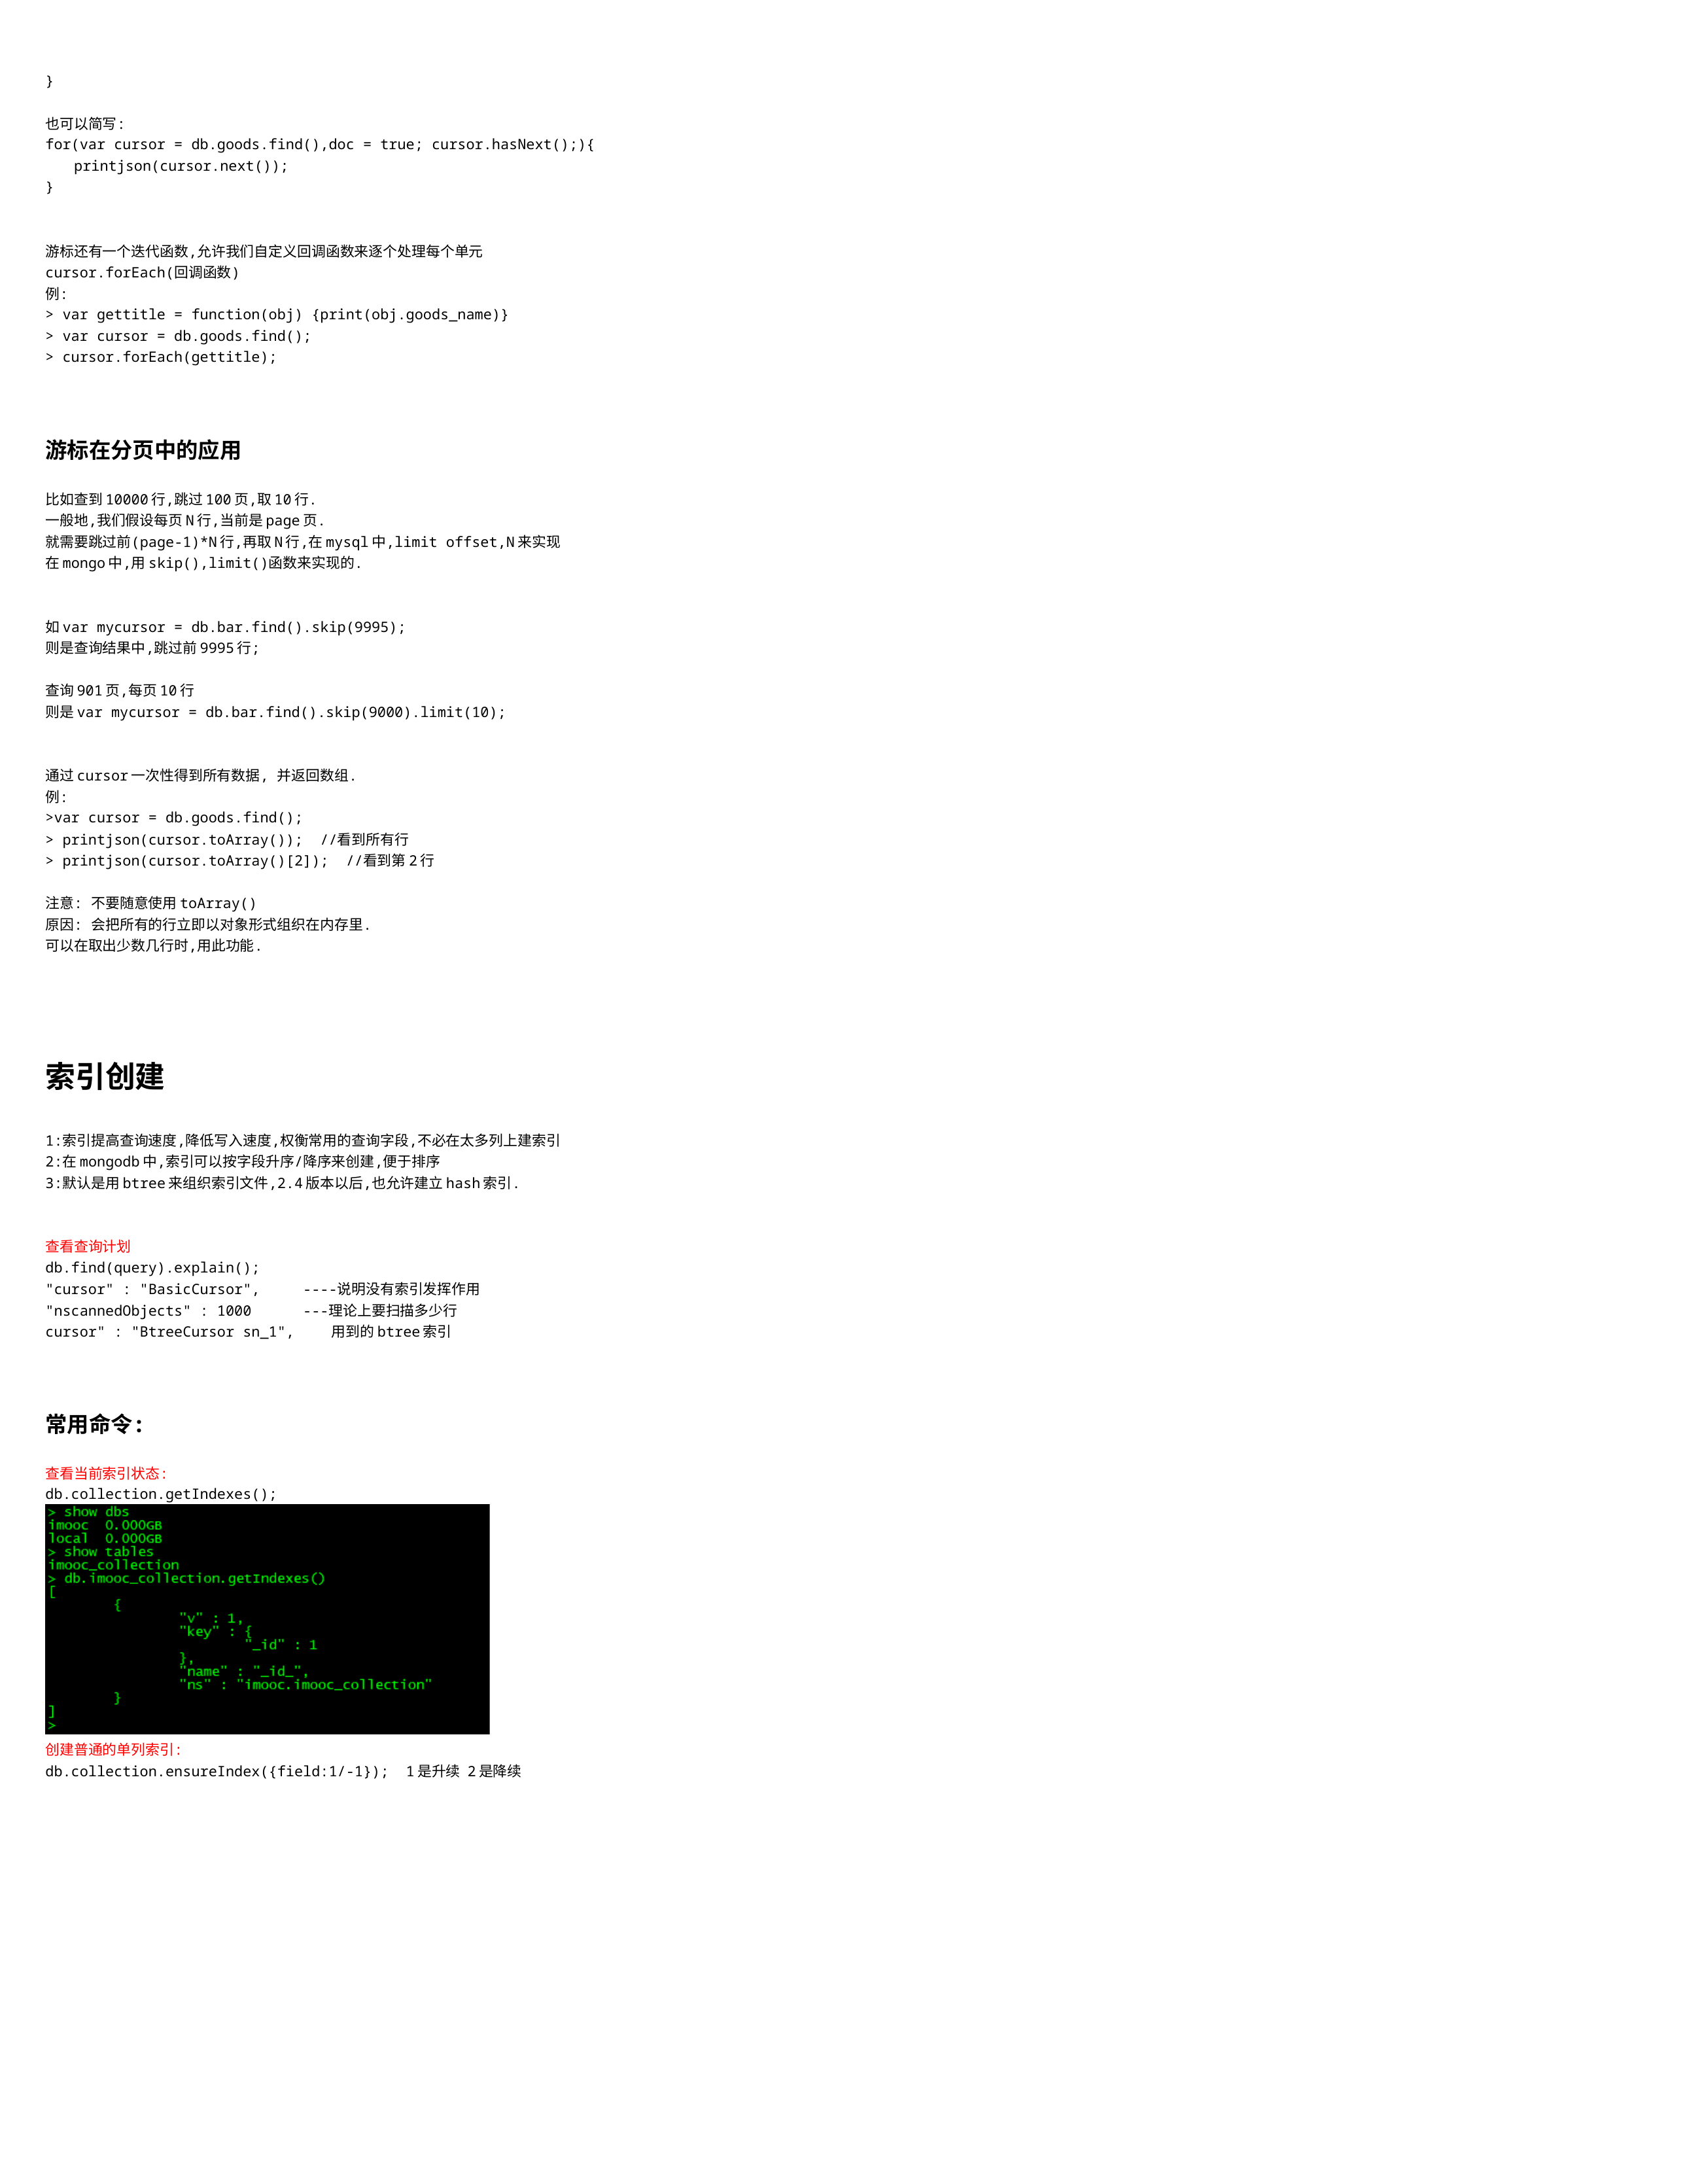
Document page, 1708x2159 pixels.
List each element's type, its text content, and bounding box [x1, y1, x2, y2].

text 查看当前索引状态: [45, 1462, 1662, 1483]
text } [45, 176, 1662, 197]
text cursor.forEach(回调函数) [45, 261, 1662, 282]
text db.collection.ensureIndex({field:1/-1}); 1是升续 2是降续 [45, 1759, 1662, 1781]
text 如var mycursor = db.bar.find().skip(9995); [45, 615, 1662, 637]
text cursor" : "BtreeCursor sn_1", 用到的btree索引 [45, 1320, 1662, 1341]
text > var gettitle = function(obj) {print(obj.goods_name)} [45, 304, 1662, 325]
text 在mongo中,用skip(),limit()函数来实现的. [45, 552, 1662, 572]
text printjson(cursor.next()); [45, 154, 1662, 176]
text 创建普通的单列索引: [45, 1738, 1662, 1759]
text 则是var mycursor = db.bar.find().skip(9000).limit(10); [45, 700, 1662, 722]
text > printjson(cursor.toArray()); //看到所有行 [45, 828, 1662, 849]
text db.find(query).explain(); [45, 1256, 1662, 1278]
text db.collection.getIndexes(); [45, 1483, 1662, 1504]
text 则是查询结果中,跳过前9995行; [45, 637, 1662, 658]
text > cursor.forEach(gettitle); [45, 346, 1662, 367]
text for(var cursor = db.goods.find(),doc = true; cursor.hasNext();){ [45, 133, 1662, 154]
text 就需要跳过前(page-1)*N行,再取N行,在mysql中,limit offset,N来实现 [45, 530, 1662, 552]
text 查询901页,每页10行 [45, 679, 1662, 700]
text 也可以简写: [45, 112, 1662, 133]
text > printjson(cursor.toArray()[2]); //看到第2行 [45, 849, 1662, 870]
text 通过cursor一次性得到所有数据, 并返回数组. [45, 764, 1662, 785]
text 一般地,我们假设每页N行,当前是page页. [45, 509, 1662, 530]
text 游标还有一个迭代函数,允许我们自定义回调函数来逐个处理每个单元 [45, 239, 1662, 261]
text 可以在取出少数几行时,用此功能. [45, 934, 1662, 955]
text "cursor" : "BasicCursor", ----说明没有索引发挥作用 [45, 1278, 1662, 1299]
text } [45, 69, 1662, 91]
text > var cursor = db.goods.find(); [45, 325, 1662, 346]
text 2:在mongodb中,索引可以按字段升序/降序来创建,便于排序 [45, 1150, 1662, 1171]
text 注意: 不要随意使用toArray() [45, 892, 1662, 913]
text >var cursor = db.goods.find(); [45, 807, 1662, 828]
text "nscannedObjects" : 1000 ---理论上要扫描多少行 [45, 1299, 1662, 1320]
text 查看查询计划 [45, 1235, 1662, 1256]
text 例: [45, 282, 1662, 304]
text 比如查到10000行,跳过100页,取10行. [45, 487, 1662, 509]
text 3:默认是用btree来组织索引文件,2.4版本以后,也允许建立hash索引. [45, 1171, 1662, 1193]
subtitle 游标在分页中的应用 [45, 427, 1662, 470]
text 1:索引提高查询速度,降低写入速度,权衡常用的查询字段,不必在太多列上建索引 [45, 1129, 1662, 1150]
picture [45, 1504, 490, 1734]
subtitle 常用命令: [45, 1401, 1662, 1444]
text 原因: 会把所有的行立即以对象形式组织在内存里. [45, 913, 1662, 934]
subtitle 索引创建 [45, 1042, 1662, 1106]
text 例: [45, 785, 1662, 807]
